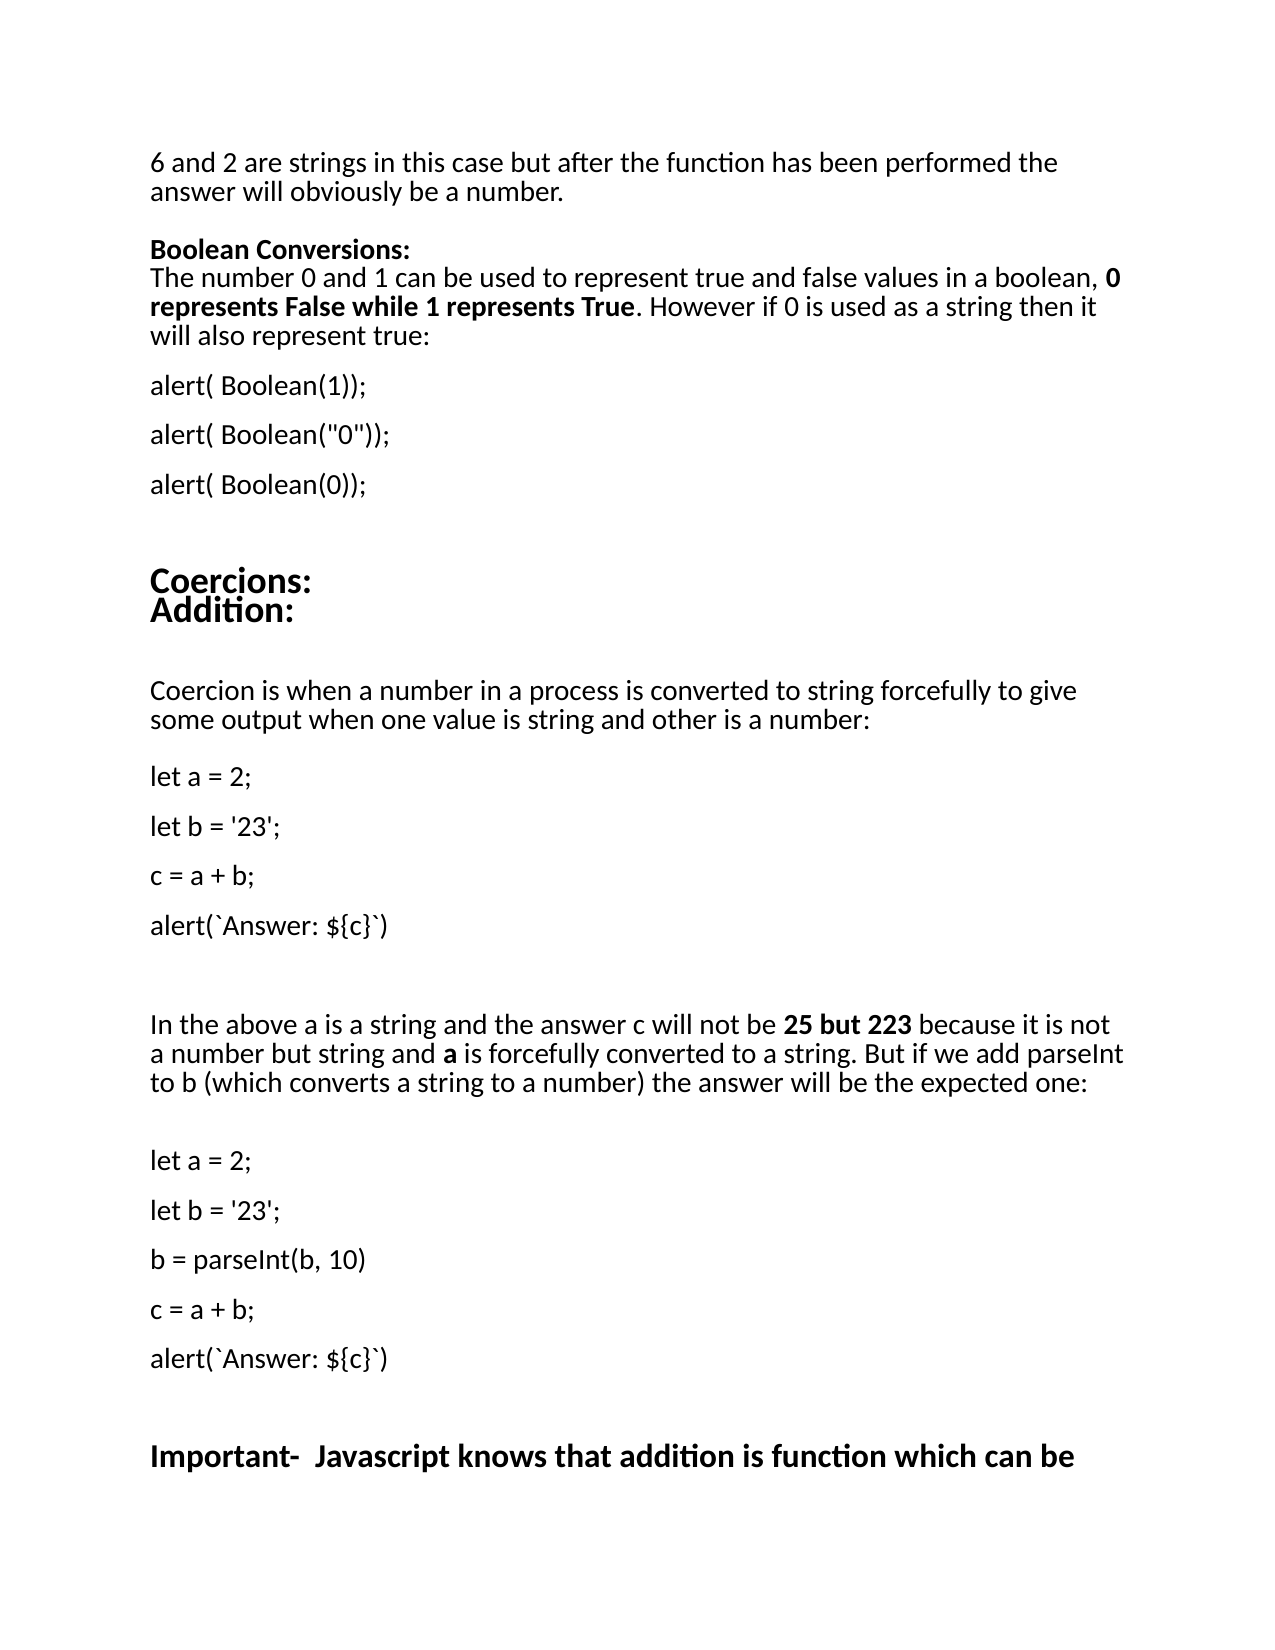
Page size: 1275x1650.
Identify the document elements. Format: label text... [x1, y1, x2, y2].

text c = a + b; [150, 863, 1125, 892]
text alert( Boolean("0")); [150, 422, 1125, 450]
text 6 and 2 are strings in this case but after the function has been performed the answer will obviously be a number. Boolean Conversions: The number 0 and 1 can be used to represent true and false values in a boolean, 0 represents False while 1 represents True. However if 0 is used as a string then it will also represent true: [150, 150, 1125, 351]
text let b = '23'; [150, 1197, 1125, 1226]
text c = a + b; [150, 1296, 1125, 1325]
text alert(`Answer: ${c}`) [150, 1346, 1125, 1374]
text alert(`Answer: ${c}`) [150, 912, 1125, 941]
text let a = 2; [150, 1119, 1125, 1176]
text Coercions: Addition: [150, 570, 1125, 628]
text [150, 1445, 1125, 1474]
text Coercion is when a number in a process is converted to string forcefully to give some output when one value is string and other is a number: let a = 2; [150, 649, 1125, 792]
text let b = '23'; [150, 813, 1125, 842]
text b = parseInt(b, 10) [150, 1247, 1125, 1275]
text alert( Boolean(1)); [150, 372, 1125, 401]
text alert( Boolean(0)); [150, 471, 1125, 500]
text In the above a is a string and the answer c will not be 25 but 223 because it is not a number but string and a is forcefully converted to a string. But if we add parseInt to b (which converts a string to a number) the answer will be the expected one: [150, 1012, 1125, 1098]
